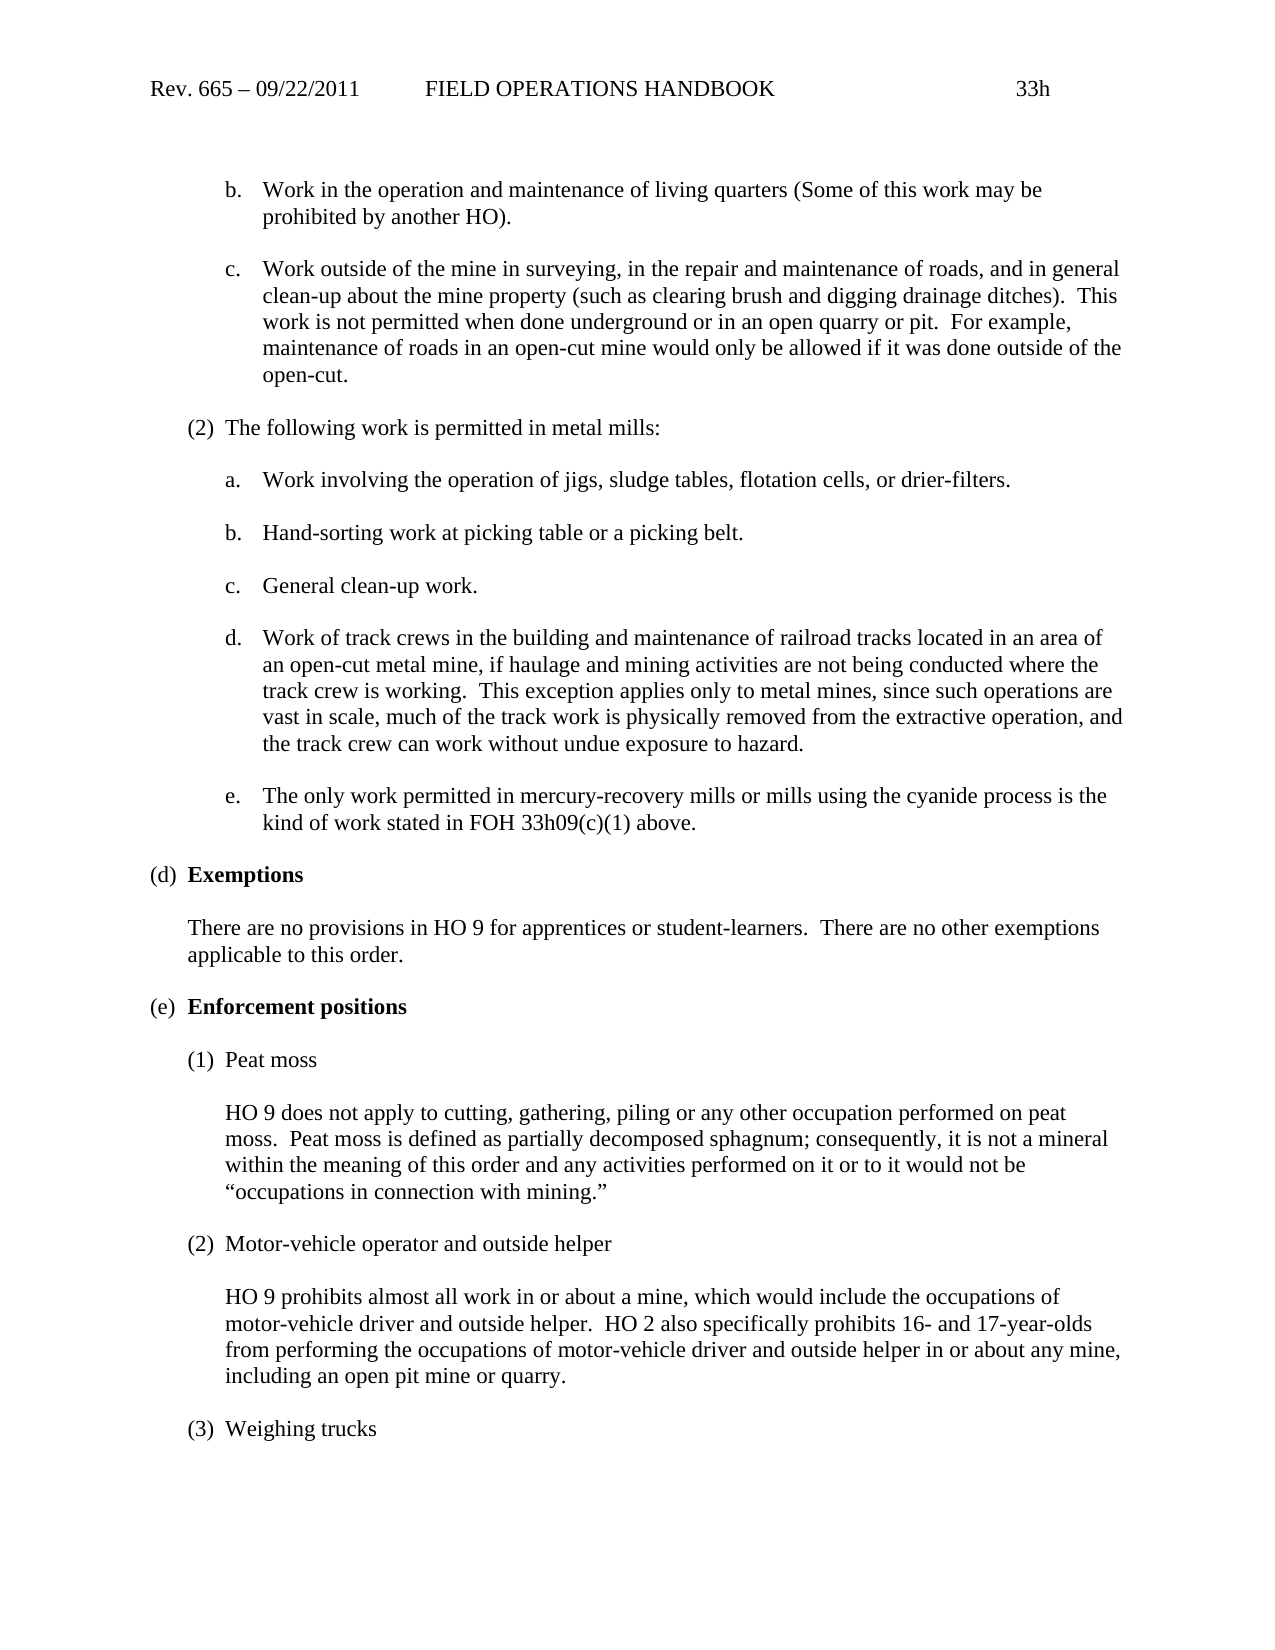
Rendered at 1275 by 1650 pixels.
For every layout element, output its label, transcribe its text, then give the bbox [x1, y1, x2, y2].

list There are no provisions in HO 9 for apprentices or student-learners. There are no other exemptions applicable to this order. [187, 914, 1125, 967]
list Work of track crews in the building and maintenance of railroad tracks located in an area of an open-cut metal mine, if haulage and mining activities are not being conducted where the track crew is working. This exception applies only to metal mines, since such operations are vast in scale, much of the track work is physically removed from the extractive operation, and the track crew can work without undue exposure to hazard. [225, 624, 1125, 756]
list HO 9 prohibits almost all work in or about a mine, which would include the occupations of motor-vehicle driver and outside helper. HO 2 also specifically prohibits 16- and 17-year-olds from performing the occupations of motor-vehicle driver and outside helper in or about any mine, including an open pit mine or quarry. [225, 1283, 1125, 1389]
list Work in the operation and maintenance of living quarters (Some of this work may be prohibited by another HO). [225, 176, 1125, 229]
list Motor-vehicle operator and outside helper [187, 1231, 1125, 1257]
list Work involving the operation of jigs, sludge tables, flotation cells, or drier-filters. [225, 466, 1125, 493]
list Peat moss [187, 1046, 1125, 1072]
list The following work is permitted in metal mills: [187, 413, 1125, 440]
list Enforcement positions [150, 993, 1125, 1020]
list HO 9 does not apply to cutting, gathering, piling or any other occupation performed on peat moss. Peat moss is defined as partially decomposed sphagnum; consequently, it is not a mineral within the meaning of this order and any activities performed on it or to it would not be “occupations in connection with mining.” [225, 1099, 1125, 1204]
list Weighing trucks [187, 1415, 1125, 1441]
list The only work permitted in mercury-recovery mills or mills using the cyanide process is the kind of work stated in FOH 33h09(c)(1) above. [225, 782, 1125, 835]
list Hand-sorting work at picking table or a picking belt. [225, 519, 1125, 545]
list Work outside of the mine in surveying, in the repair and maintenance of roads, and in general clean-up about the mine property (such as clearing brush and digging drainage ditches). This work is not permitted when done underground or in an open quarry or pit. For example, maintenance of roads in an open-cut mine would only be allowed if it was done outside of the open-cut. [225, 255, 1125, 387]
list General clean-up work. [225, 572, 1125, 598]
list Exemptions [150, 862, 1125, 888]
